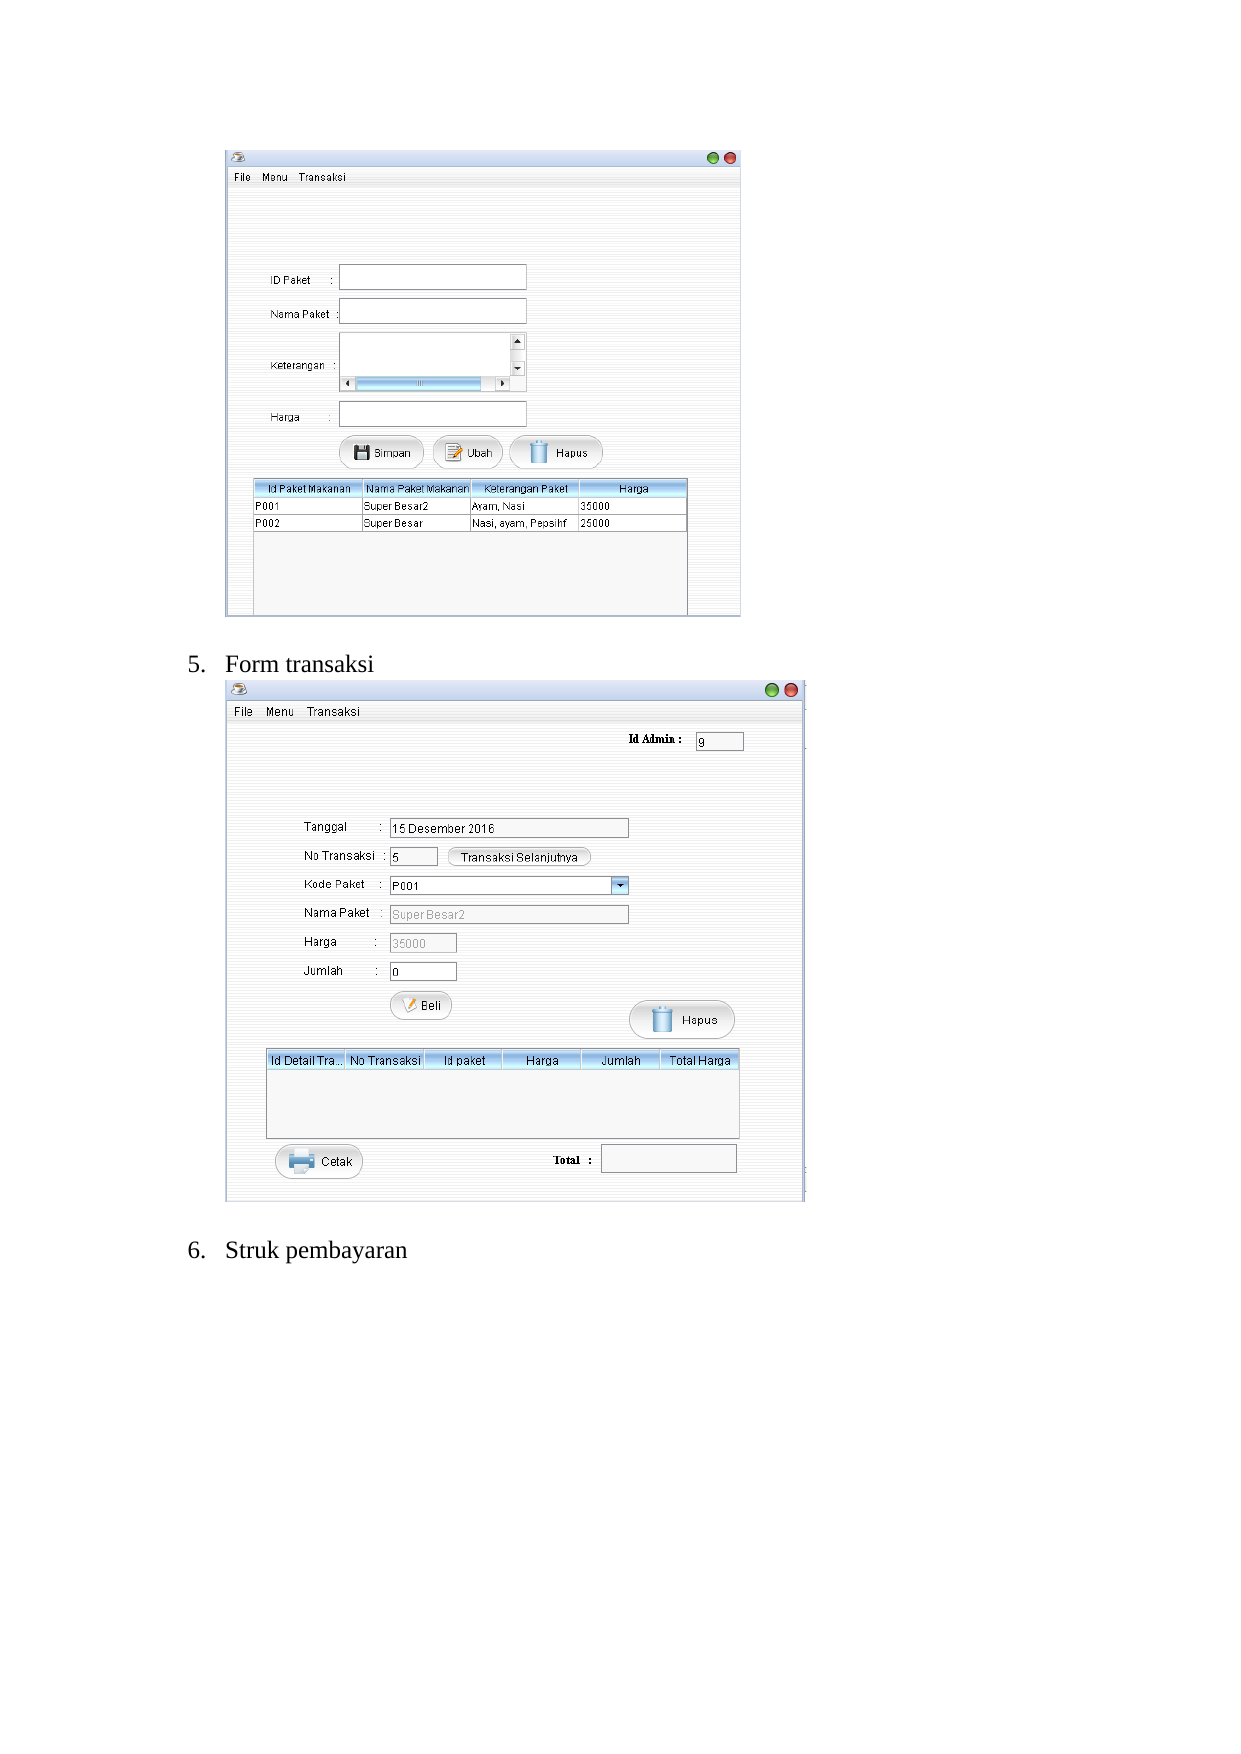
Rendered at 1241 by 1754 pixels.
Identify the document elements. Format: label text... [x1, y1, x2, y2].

picture [225, 680, 807, 1202]
list Form transaksi [187, 649, 1090, 678]
list Struk pembayaran [187, 1235, 1090, 1263]
picture [225, 150, 741, 617]
